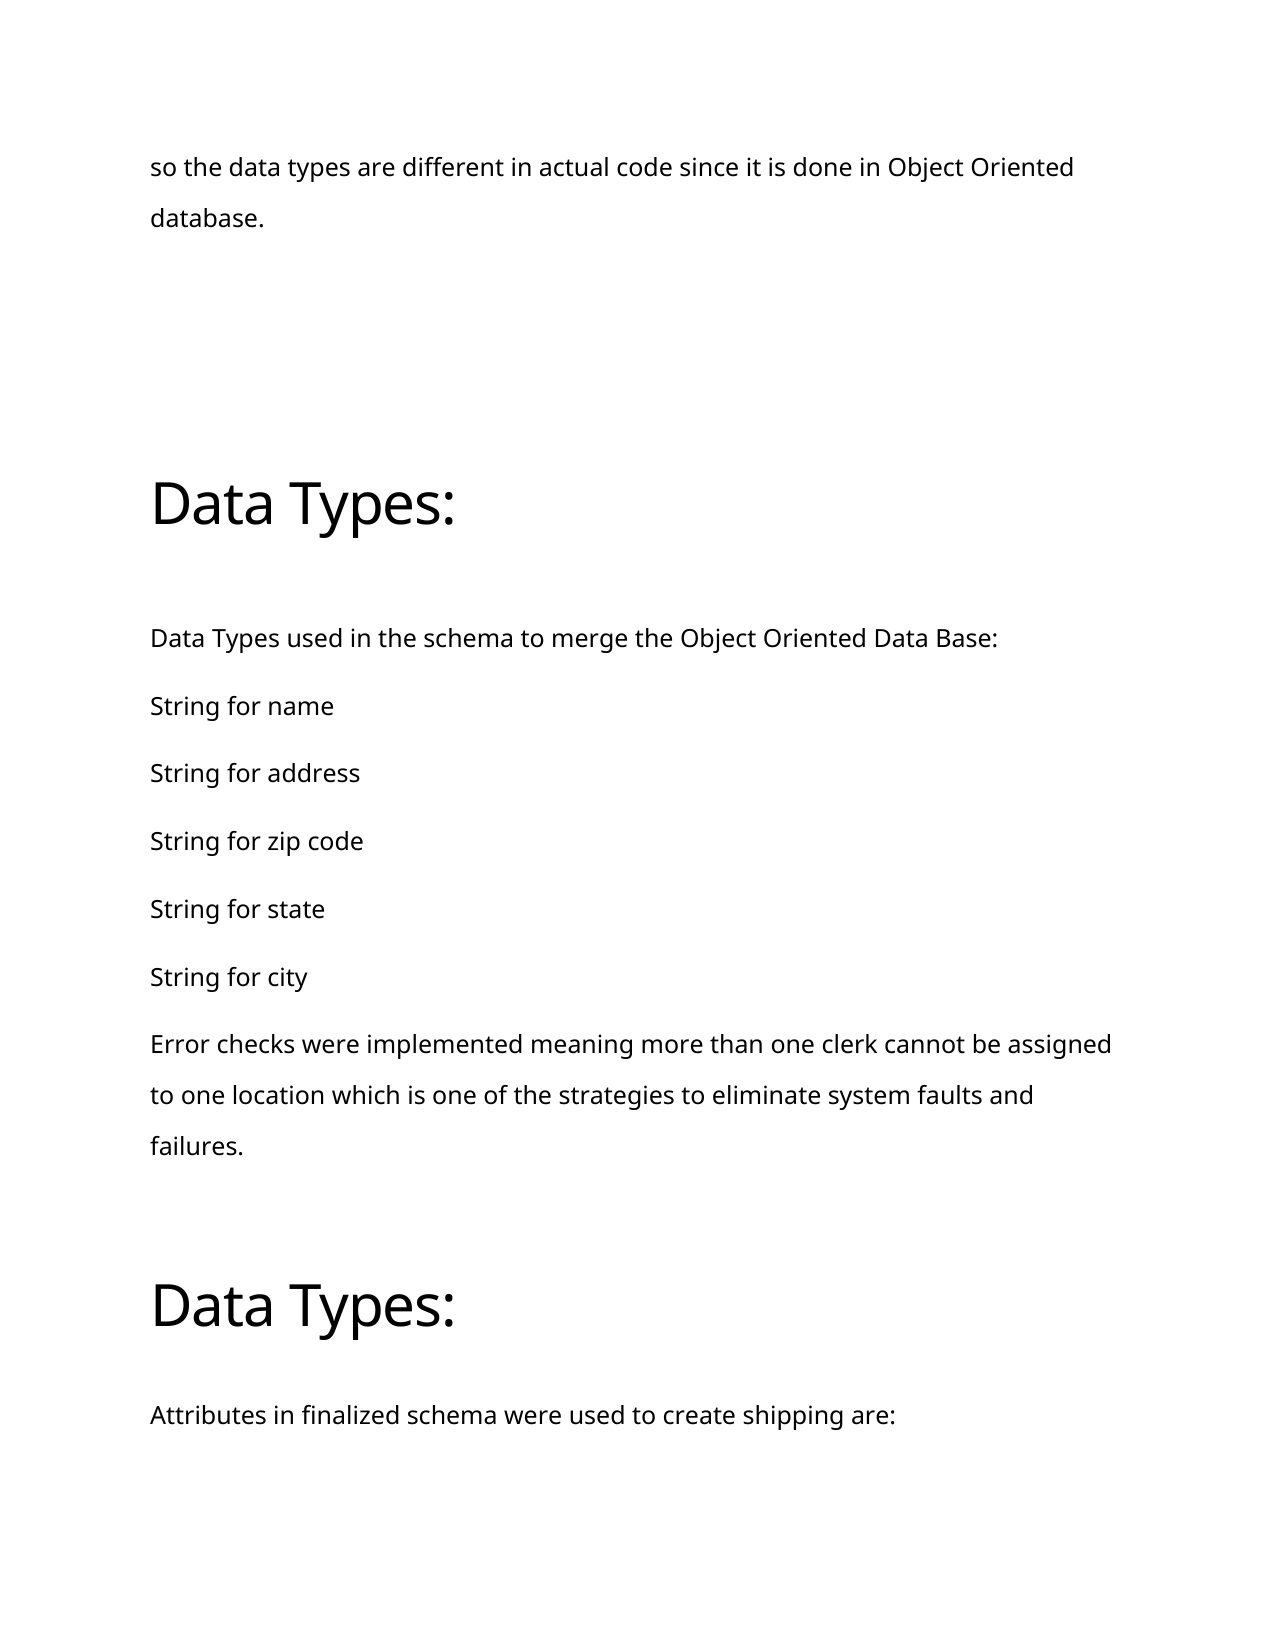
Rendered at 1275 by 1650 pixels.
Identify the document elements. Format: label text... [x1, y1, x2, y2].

text String for state [150, 892, 1125, 926]
text Error checks were implemented meaning more than one clerk cannot be assigned to one location which is one of the strategies to eliminate system faults and failures. [150, 1027, 1125, 1163]
text String for name [150, 688, 1125, 722]
text Data Types used in the schema to merge the Object Oriented Data Base: [150, 621, 1125, 655]
text String for zip code [150, 824, 1125, 858]
title Data Types: [150, 1264, 1125, 1344]
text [150, 150, 1125, 235]
title Data Types: [150, 462, 1125, 541]
text Attributes in finalized schema were used to create shipping are: [150, 1397, 1125, 1431]
text String for address [150, 756, 1125, 790]
text String for city [150, 959, 1125, 993]
